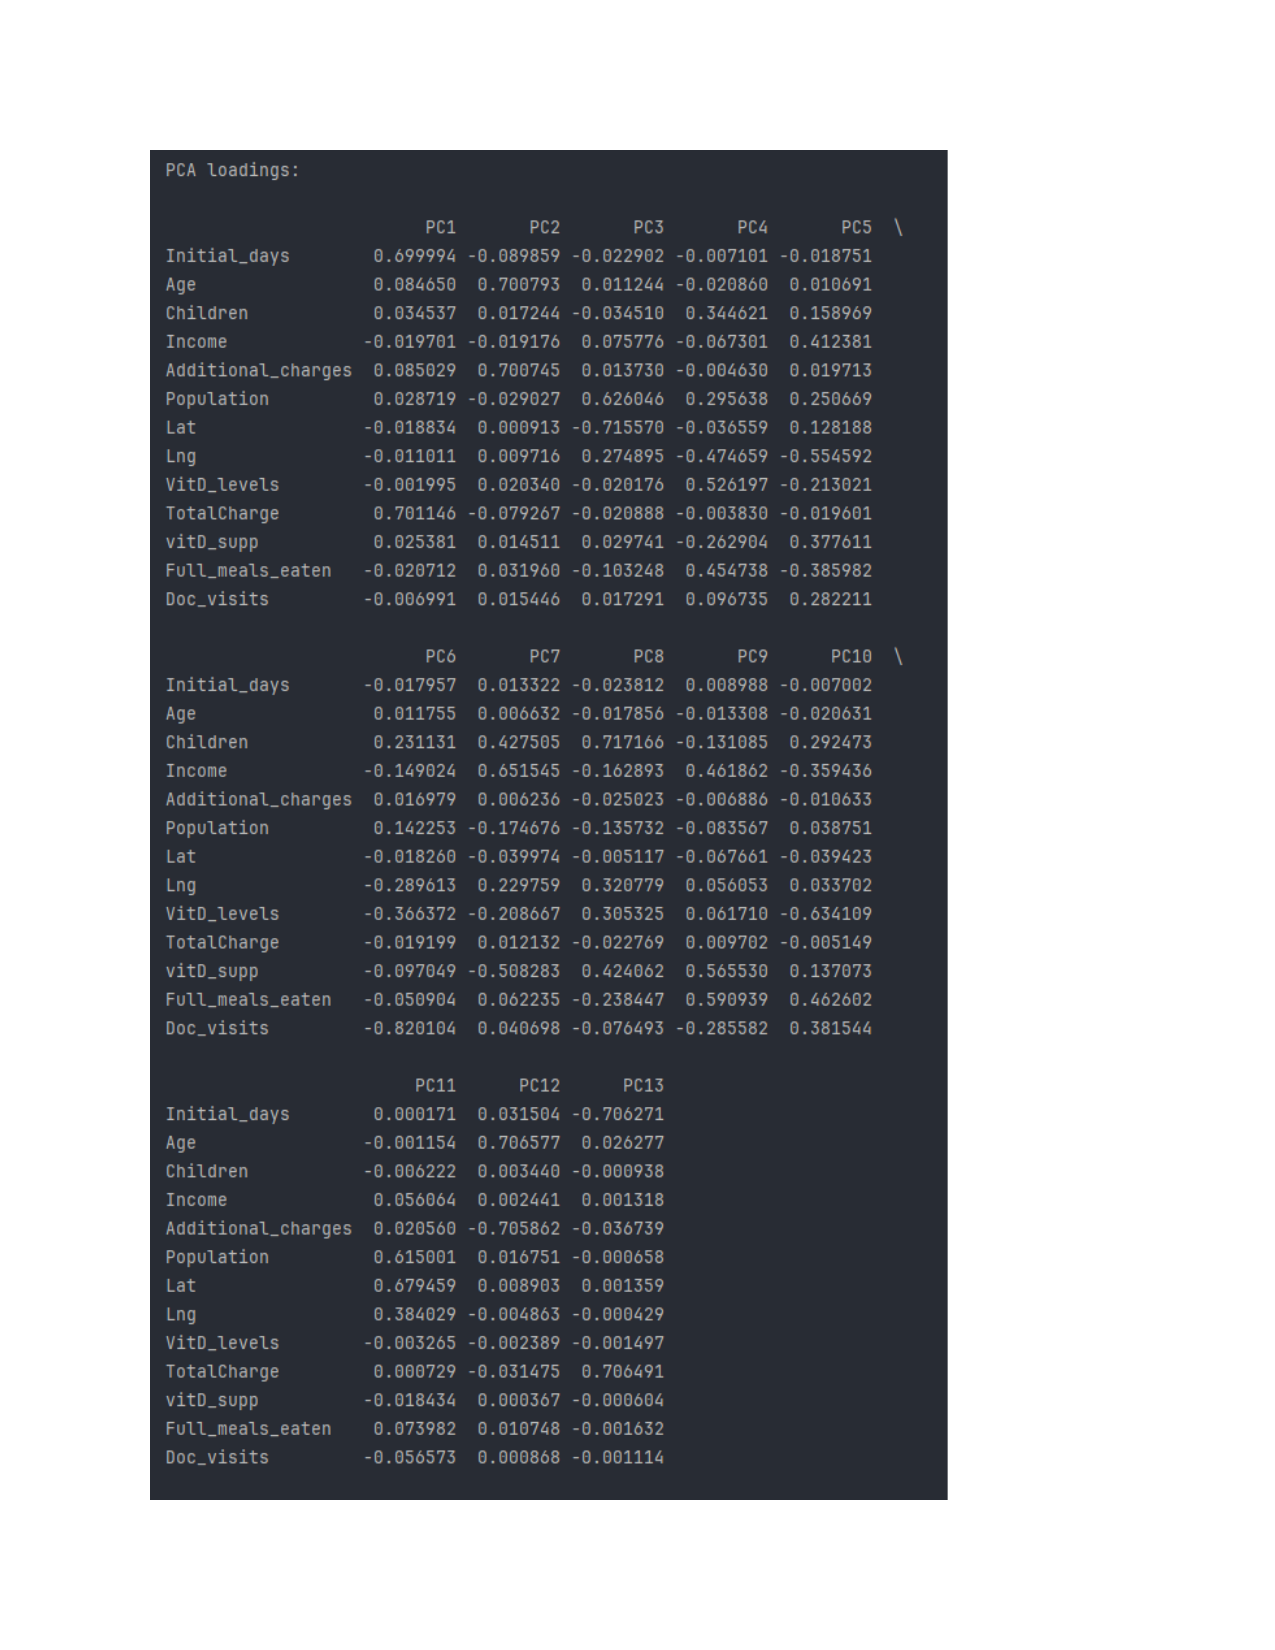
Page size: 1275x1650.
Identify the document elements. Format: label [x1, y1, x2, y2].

picture [150, 150, 948, 1500]
